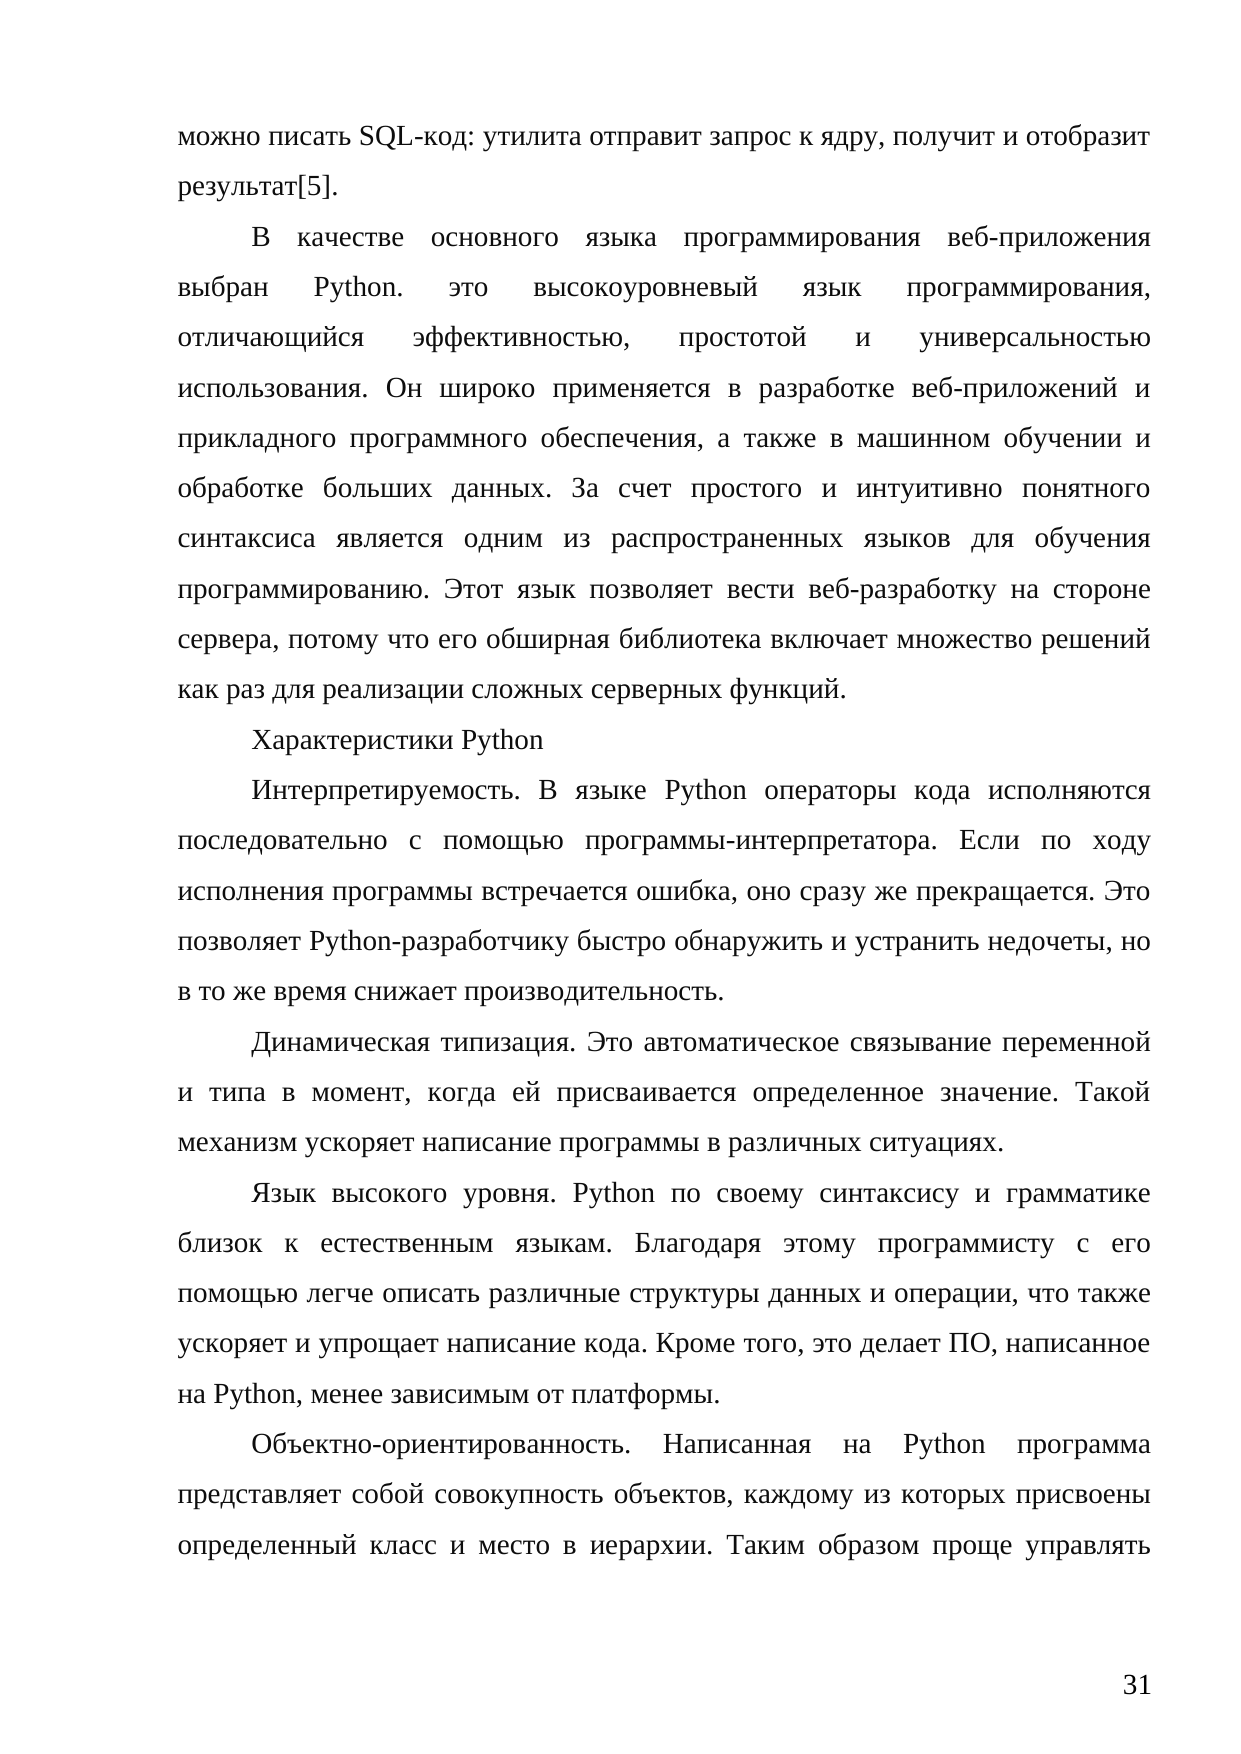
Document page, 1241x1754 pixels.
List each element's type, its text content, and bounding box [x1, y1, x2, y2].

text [177, 118, 1152, 202]
text Язык высокого уровня. Python по своему синтаксису и грамматике близок к естественным языкам. Благодаря этому программисту с его помощью легче описать различные структуры данных и операции, что также ускоряет и упрощает написание кода. Кроме того, это делает ПО, написанное на Python, менее зависимым от платформы. [177, 1175, 1152, 1409]
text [177, 1426, 1152, 1560]
text Интерпретируемость. В языке Python операторы кода исполняются последовательно с помощью программы-интерпретатора. Если по ходу исполнения программы встречается ошибка, оно сразу же прекращается. Это позволяет Python-разработчику быстро обнаружить и устранить недочеты, но в то же время снижает производительность. [177, 772, 1152, 1007]
text Динамическая типизация. Это автоматическое связывание переменной и типа в момент, когда ей присваивается определенное значение. Такой механизм ускоряет написание программы в различных ситуациях. [177, 1024, 1152, 1158]
text В качестве основного языка программирования веб-приложения выбран Python. это высокоуровневый язык программирования, отличающийся эффективностью, простотой и универсальностью использования. Он широко применяется в разработке веб-приложений и прикладного программного обеспечения, а также в машинном обучении и обработке больших данных. За счет простого и интуитивно понятного синтаксиса является одним из распространенных языков для обучения программированию. Этот язык позволяет вести веб-разработку на стороне сервера, потому что его обширная библиотека включает множество решений как раз для реализации сложных серверных функций. [177, 219, 1152, 705]
text Характеристики Python [177, 722, 1152, 755]
